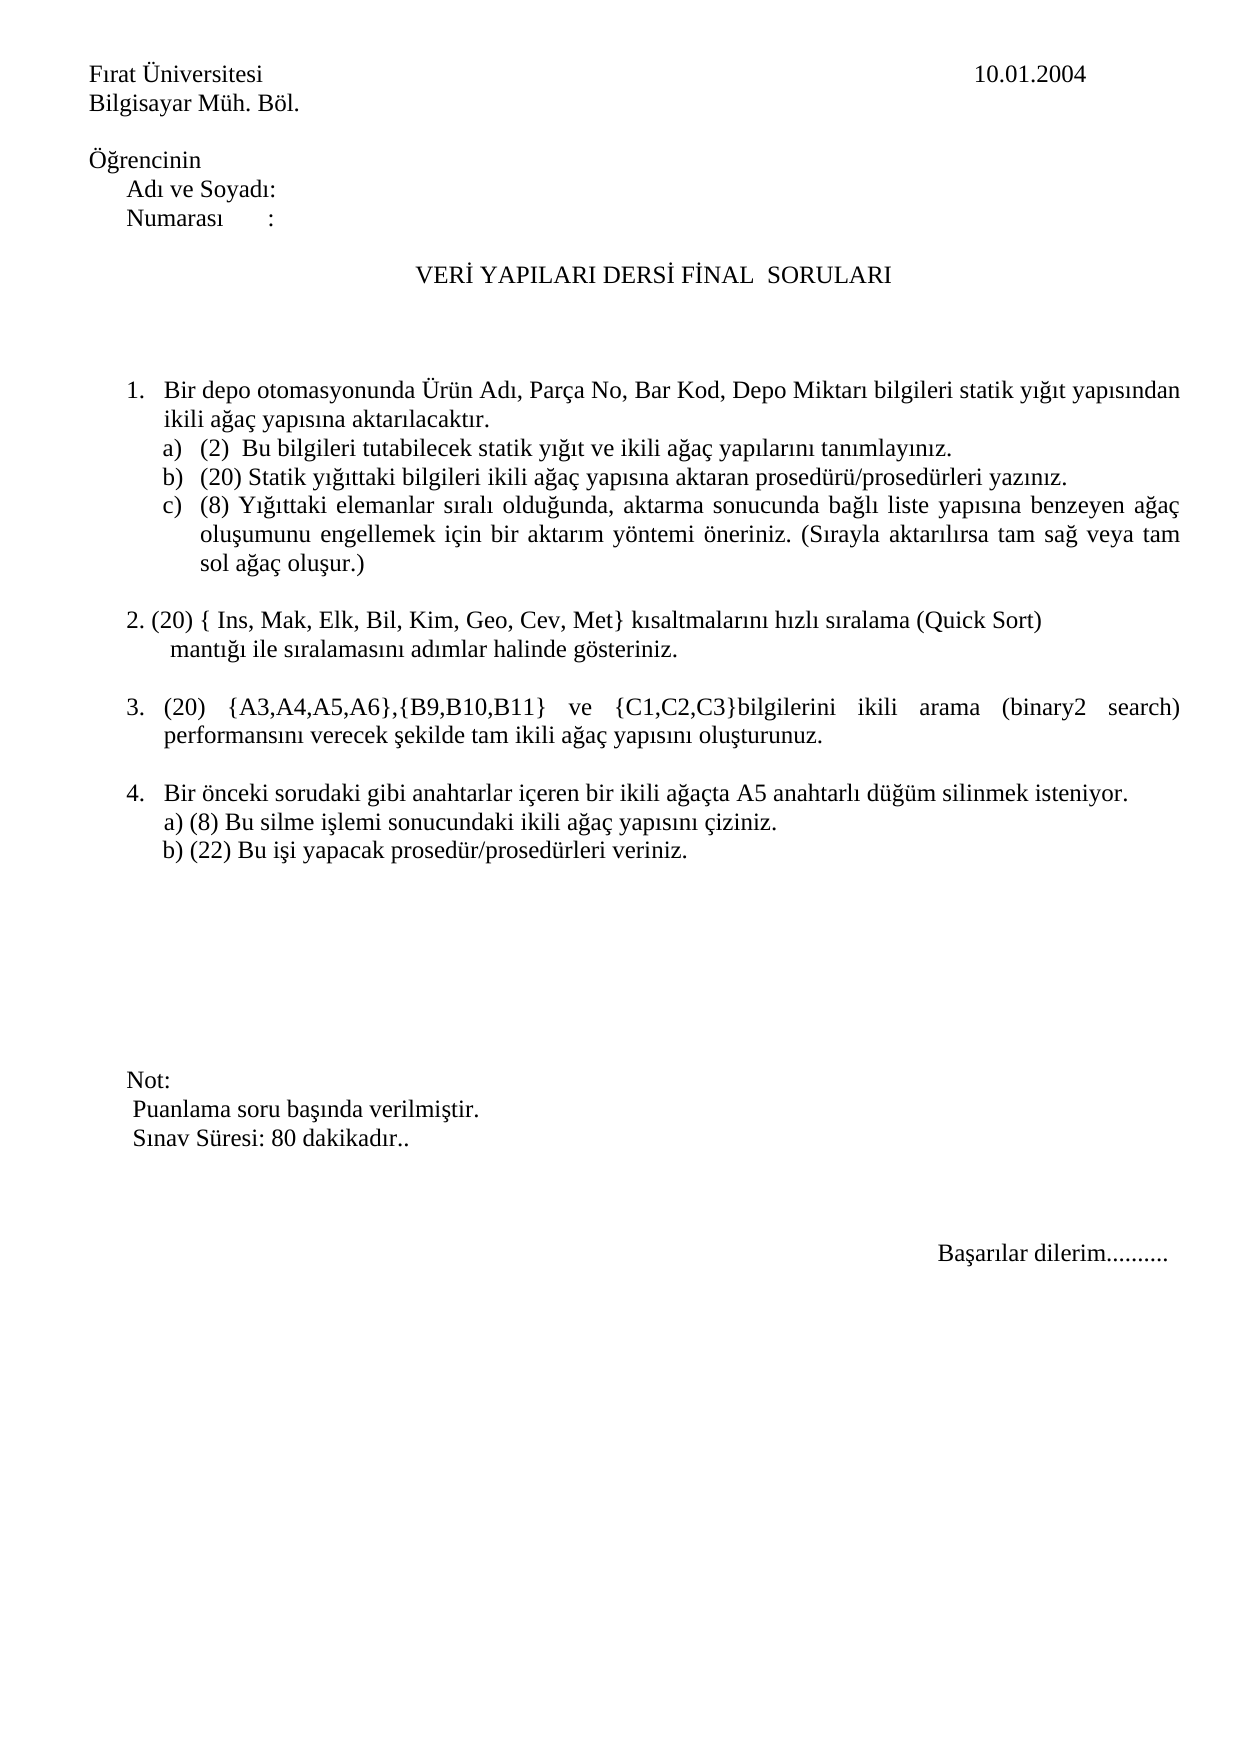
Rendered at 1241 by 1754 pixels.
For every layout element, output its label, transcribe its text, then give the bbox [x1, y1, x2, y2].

text Bilgisayar Müh. Böl. [89, 88, 1181, 117]
text Sınav Süresi: 80 dakikadır.. [89, 1123, 1181, 1152]
list (20) {A3,A4,A5,A6},{B9,B10,B11} ve {C1,C2,C3}bilgilerini ikili arama (binary2 search) performansını verecek şekilde tam ikili ağaç yapısını oluşturunuz. [126, 692, 1181, 749]
text Numarası : [126, 203, 1181, 232]
text Başarılar dilerim.......... [937, 1238, 1181, 1267]
text Not: [126, 1065, 1181, 1094]
text Puanlama soru başında verilmiştir. [126, 1094, 1181, 1123]
list (8) Yığıttaki elemanlar sıralı olduğunda, aktarma sonucunda bağlı liste yapısına benzeyen ağaç oluşumunu engellemek için bir aktarım yöntemi öneriniz. (Sırayla aktarılırsa tam sağ veya tam sol ağaç oluşur.) [162, 490, 1181, 577]
text Adı ve Soyadı: [126, 174, 1181, 203]
text Fırat Üniversitesi 10.01.2004 [89, 59, 1181, 88]
list (2) Bu bilgileri tutabilecek statik yığıt ve ikili ağaç yapılarını tanımlayınız. [162, 433, 1181, 462]
list (20) Statik yığıttaki bilgileri ikili ağaç yapısına aktaran prosedürü/prosedürleri yazınız. [162, 462, 1181, 490]
text 2. (20) { Ins, Mak, Elk, Bil, Kim, Geo, Cev, Met} kısaltmalarını hızlı sıralama (Quick Sort) [126, 605, 1181, 634]
text a) (8) Bu silme işlemi sonucundaki ikili ağaç yapısını çiziniz. [164, 807, 1181, 835]
list Bir önceki sorudaki gibi anahtarlar içeren bir ikili ağaçta A5 anahtarlı düğüm silinmek isteniyor. [126, 778, 1181, 807]
text Öğrencinin [89, 145, 1181, 174]
text mantığı ile sıralamasını adımlar halinde gösteriniz. [126, 634, 1181, 663]
list Bir depo otomasyonunda Ürün Adı, Parça No, Bar Kod, Depo Miktarı bilgileri statik yığıt yapısından ikili ağaç yapısına aktarılacaktır. [126, 375, 1181, 433]
text VERİ YAPILARI DERSİ FİNAL SORULARI [126, 260, 1181, 289]
text b) (22) Bu işi yapacak prosedür/prosedürleri veriniz. [89, 835, 1181, 864]
